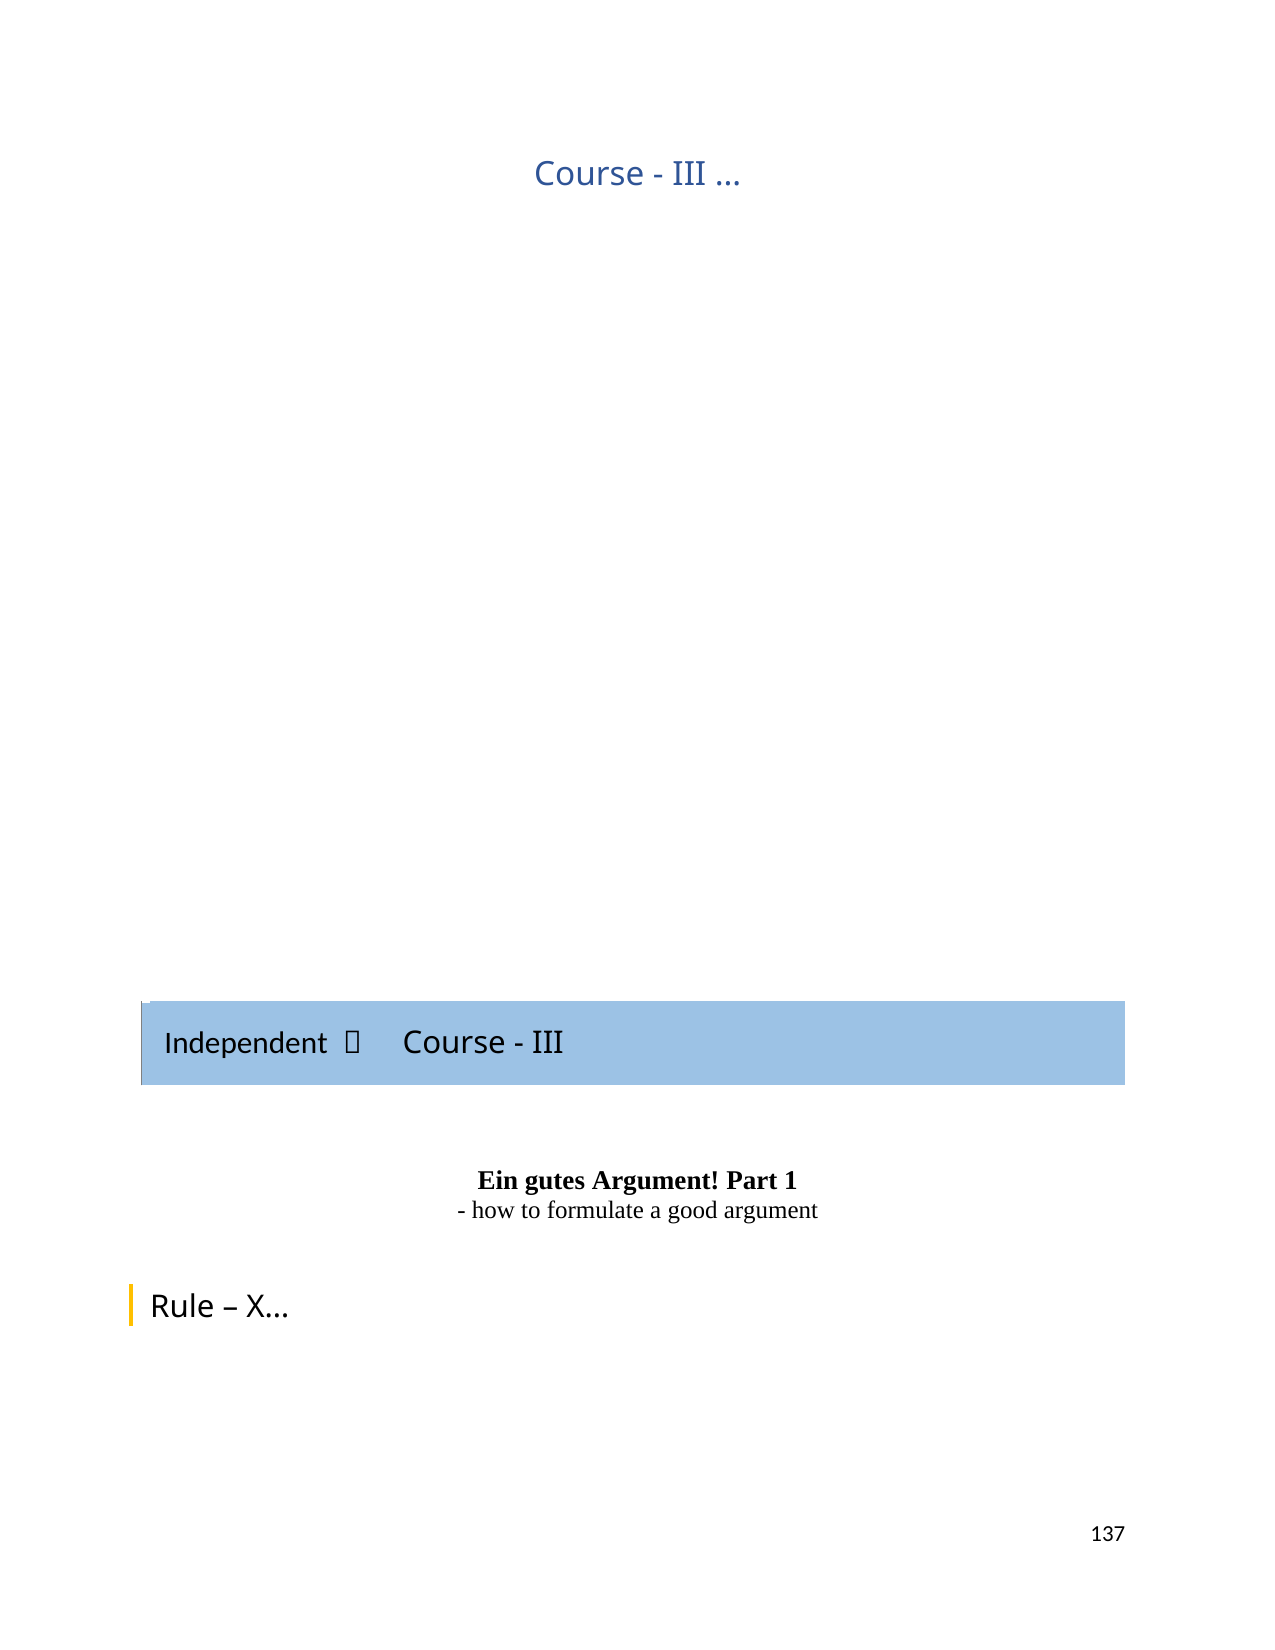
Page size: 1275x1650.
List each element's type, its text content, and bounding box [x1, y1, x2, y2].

text Rule – X… [133, 1284, 1125, 1326]
text Independent 🚀 Course - III [142, 1020, 1125, 1062]
subtitle Course - III … [150, 150, 1125, 195]
text - how to formulate a good argument [150, 1196, 1125, 1224]
text Ein gutes Argument! Part 1 [150, 1164, 1125, 1196]
